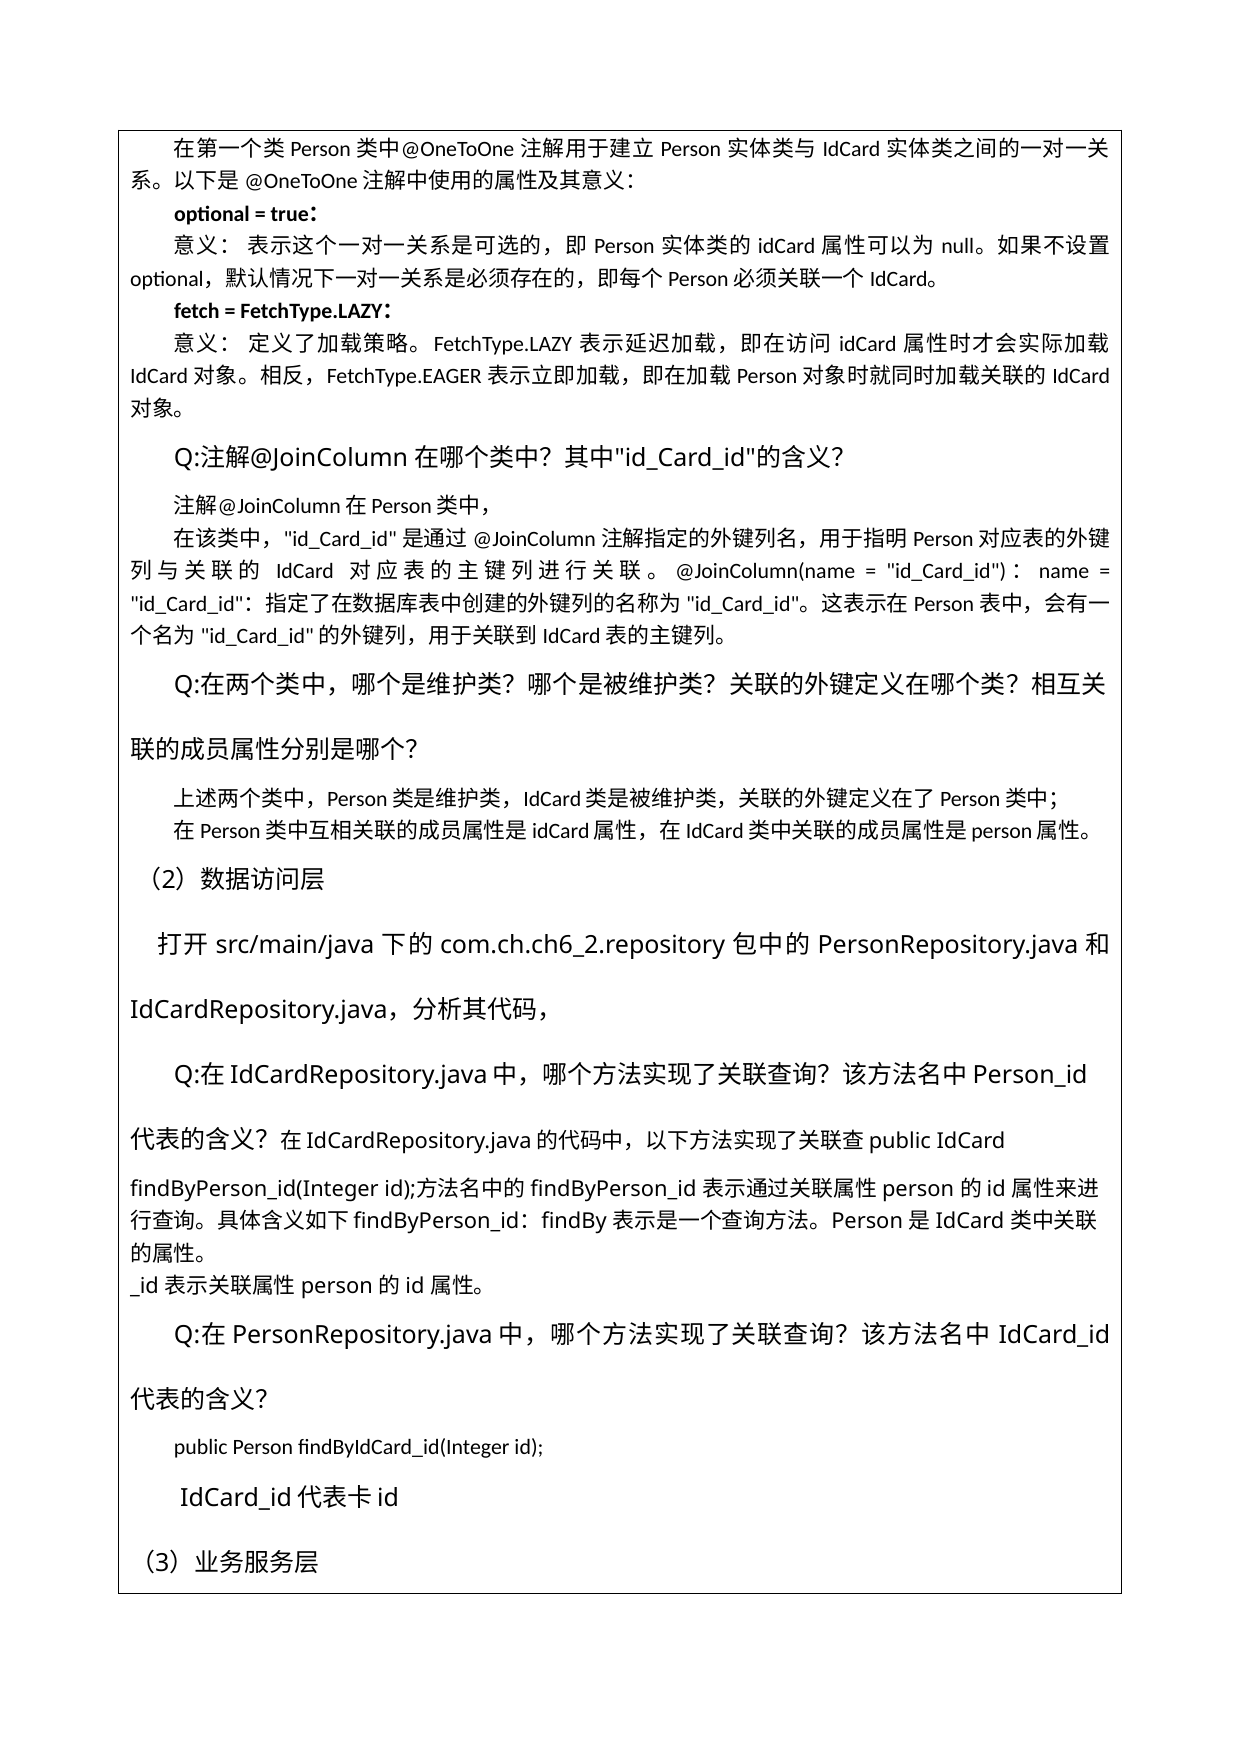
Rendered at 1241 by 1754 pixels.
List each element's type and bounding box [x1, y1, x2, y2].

table_cell [119, 131, 1121, 1593]
